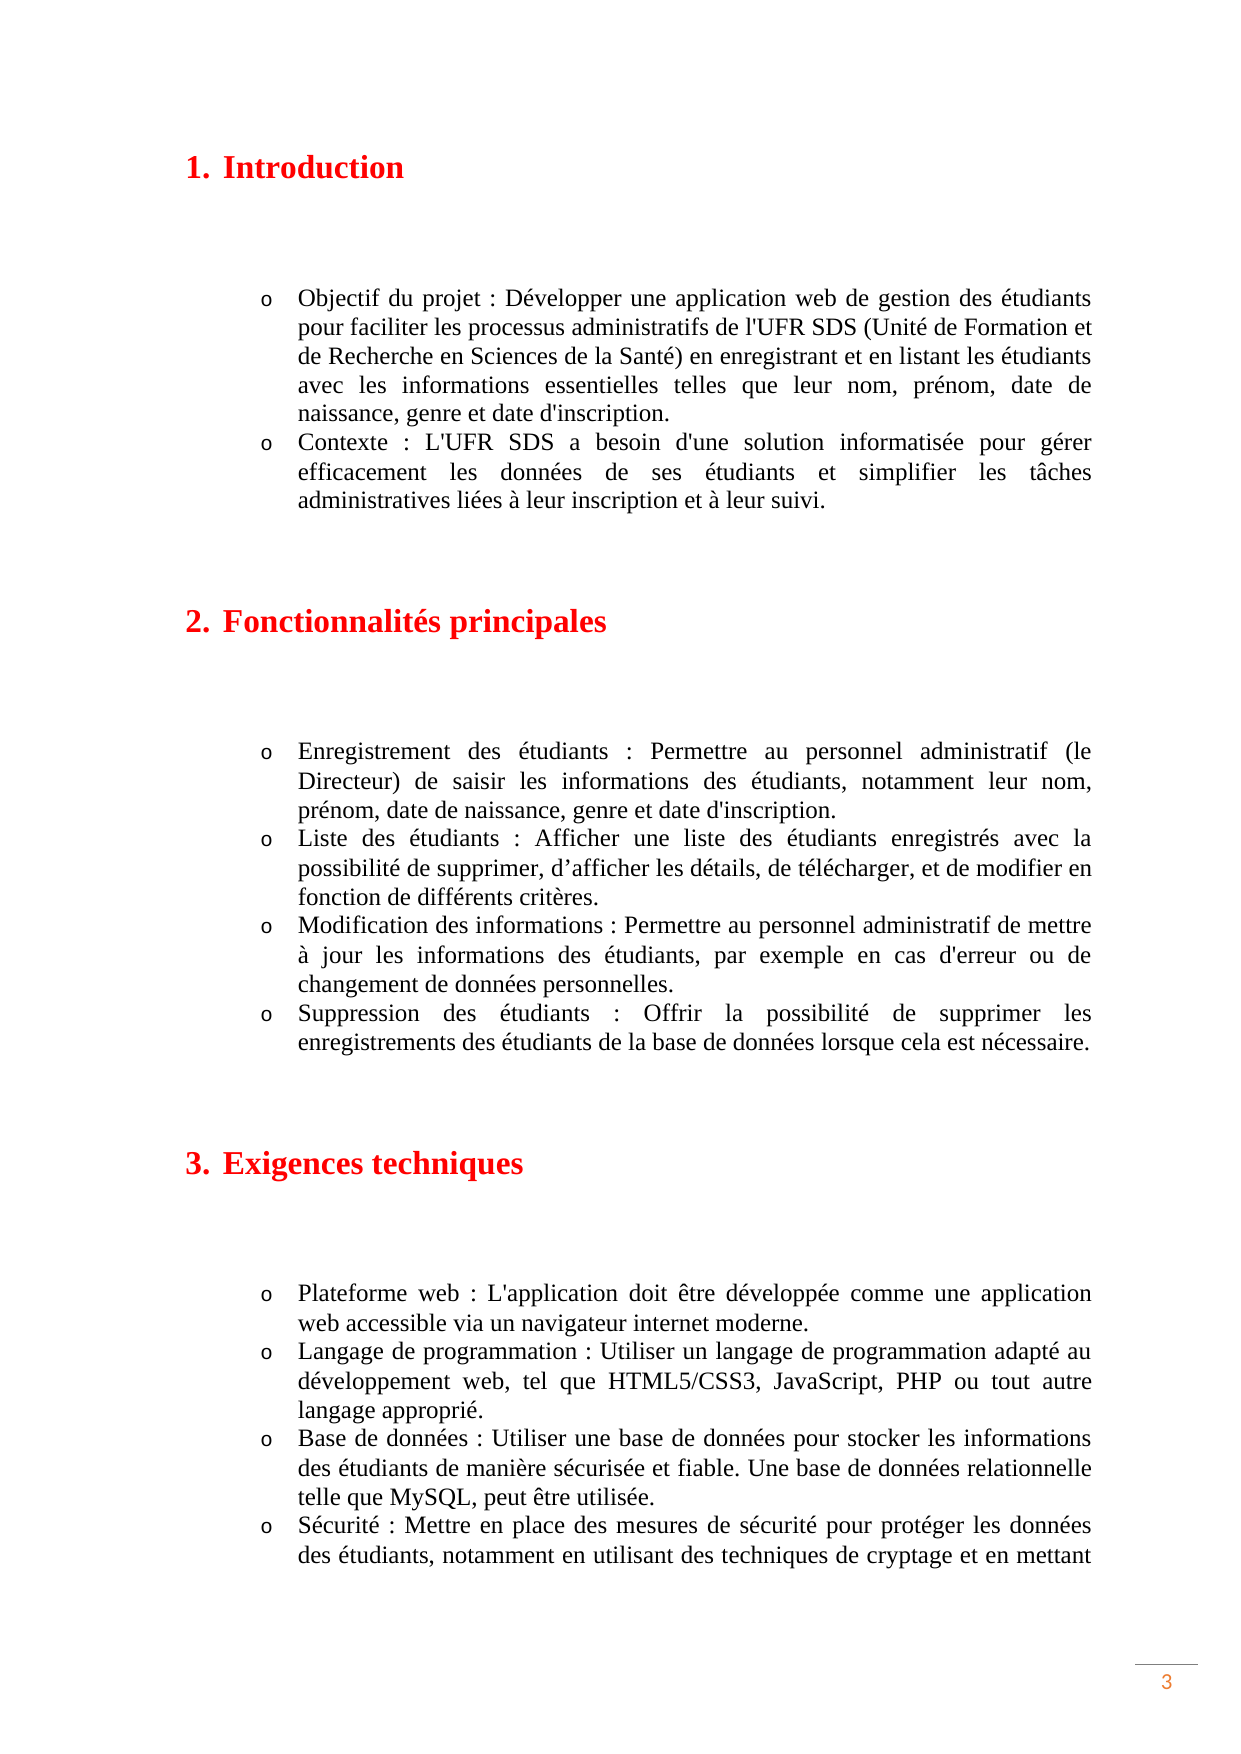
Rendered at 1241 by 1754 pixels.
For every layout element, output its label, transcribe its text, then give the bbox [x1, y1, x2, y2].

list Langage de programmation : Utiliser un langage de programmation adapté au développement web, tel que HTML5/CSS3, JavaScript, PHP ou tout autre langage approprié. [260, 1336, 1093, 1423]
list Base de données : Utiliser une base de données pour stocker les informations des étudiants de manière sécurisée et fiable. Une base de données relationnelle telle que MySQL, peut être utilisée. [260, 1423, 1093, 1511]
list Introduction [185, 148, 1093, 186]
list Fonctionnalités principales [185, 601, 1093, 640]
list Modification des informations : Permettre au personnel administratif de mettre à jour les informations des étudiants, par exemple en cas d'erreur ou de changement de données personnelles. [260, 911, 1093, 998]
list Exigences techniques [185, 1143, 1093, 1181]
list Suppression des étudiants : Offrir la possibilité de supprimer les enregistrements des étudiants de la base de données lorsque cela est nécessaire. [260, 998, 1093, 1056]
list Liste des étudiants : Afficher une liste des étudiants enregistrés avec la possibilité de supprimer, d’afficher les détails, de télécharger, et de modifier en fonction de différents critères. [260, 823, 1093, 911]
list Objectif du projet : Développer une application web de gestion des étudiants pour faciliter les processus administratifs de l'UFR SDS (Unité de Formation et de Recherche en Sciences de la Santé) en enregistrant et en listant les étudiants avec les informations essentielles telles que leur nom, prénom, date de naissance, genre et date d'inscription. [260, 283, 1093, 427]
list Plateforme web : L'application doit être développée comme une application web accessible via un navigateur internet moderne. [260, 1278, 1093, 1336]
list Contexte : L'UFR SDS a besoin d'une solution informatisée pour gérer efficacement les données de ses étudiants et simplifier les tâches administratives liées à leur inscription et à leur suivi. [260, 427, 1093, 514]
list Enregistrement des étudiants : Permettre au personnel administratif (le Directeur) de saisir les informations des étudiants, notamment leur nom, prénom, date de naissance, genre et date d'inscription. [260, 736, 1093, 823]
